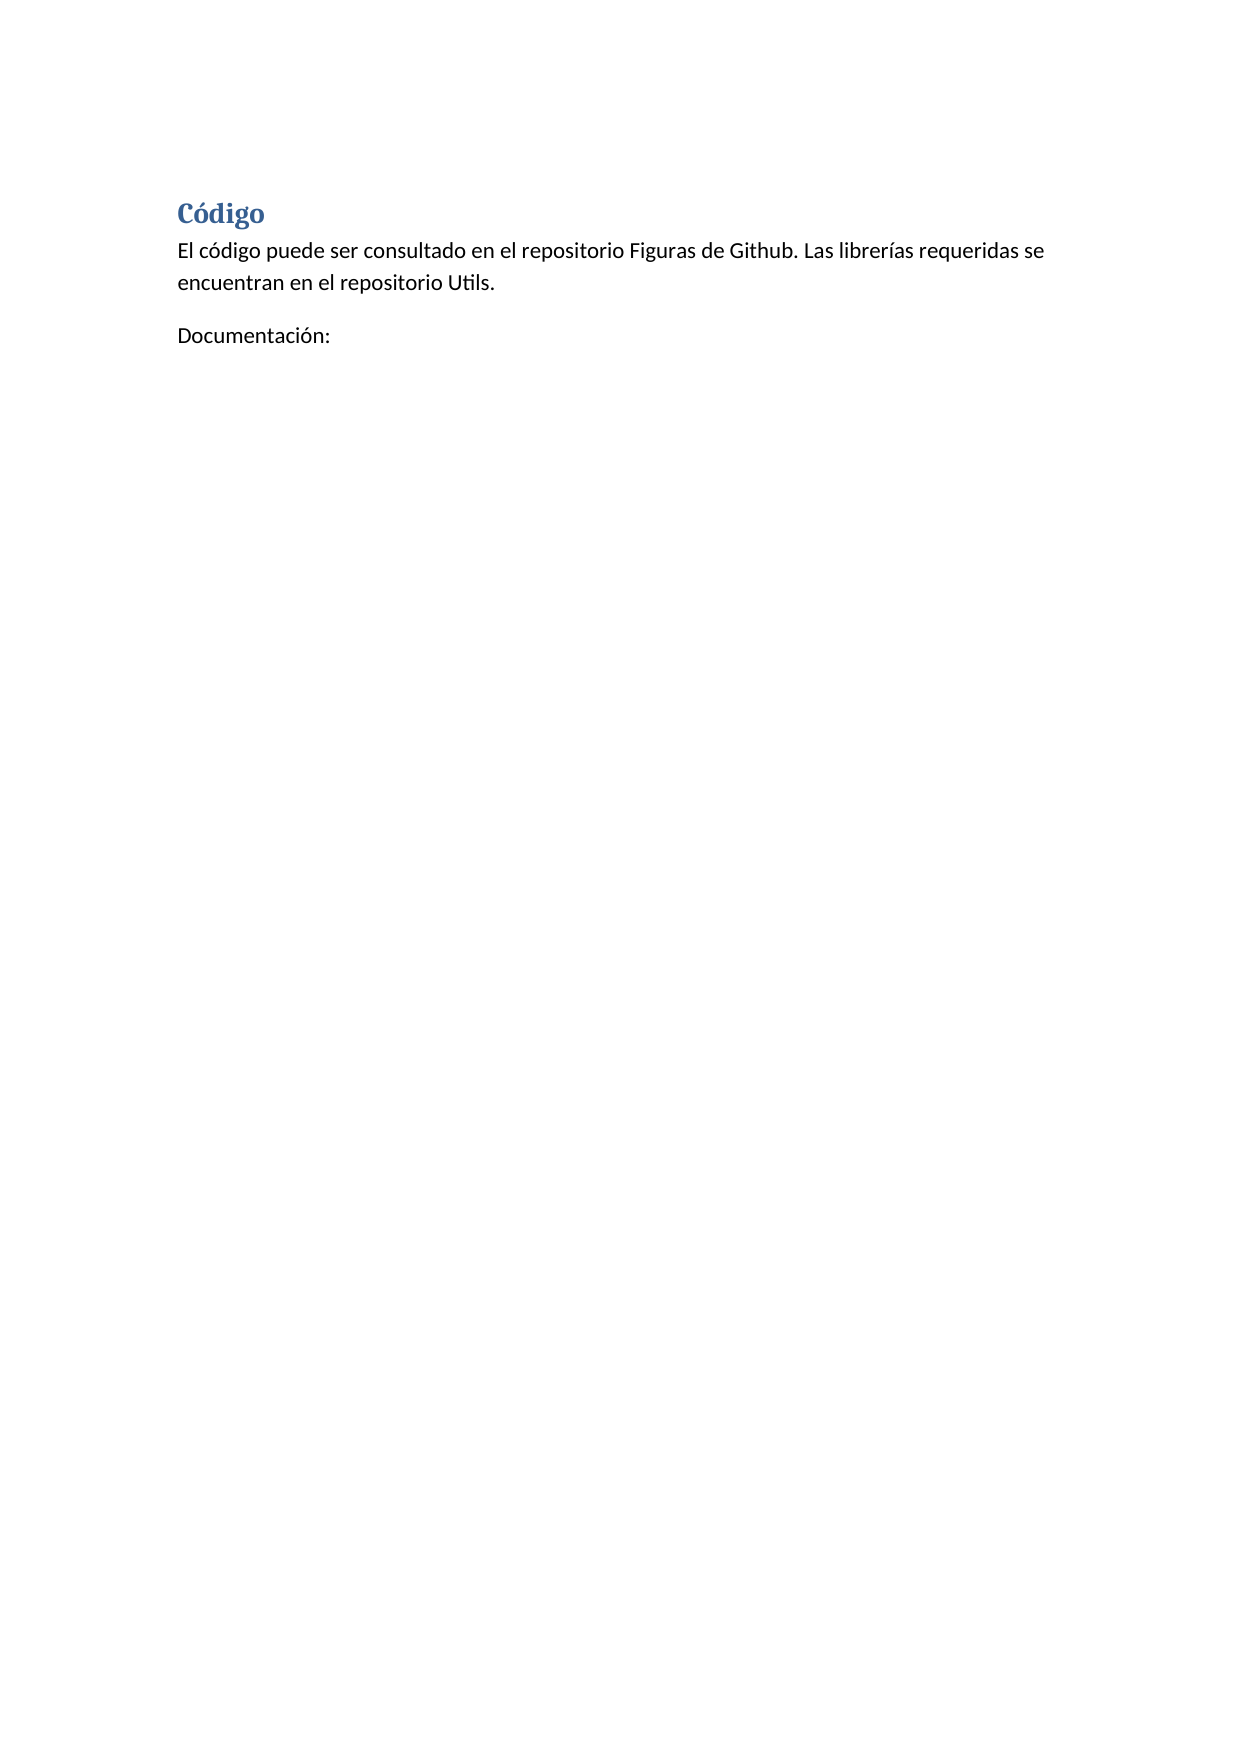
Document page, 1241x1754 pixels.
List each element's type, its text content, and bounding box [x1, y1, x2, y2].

text Documentación: [177, 321, 1063, 349]
subtitle Código [177, 198, 1063, 231]
text El código puede ser consultado en el repositorio Figuras de Github. Las librerías requeridas se encuentran en el repositorio Utils. [177, 236, 1063, 296]
